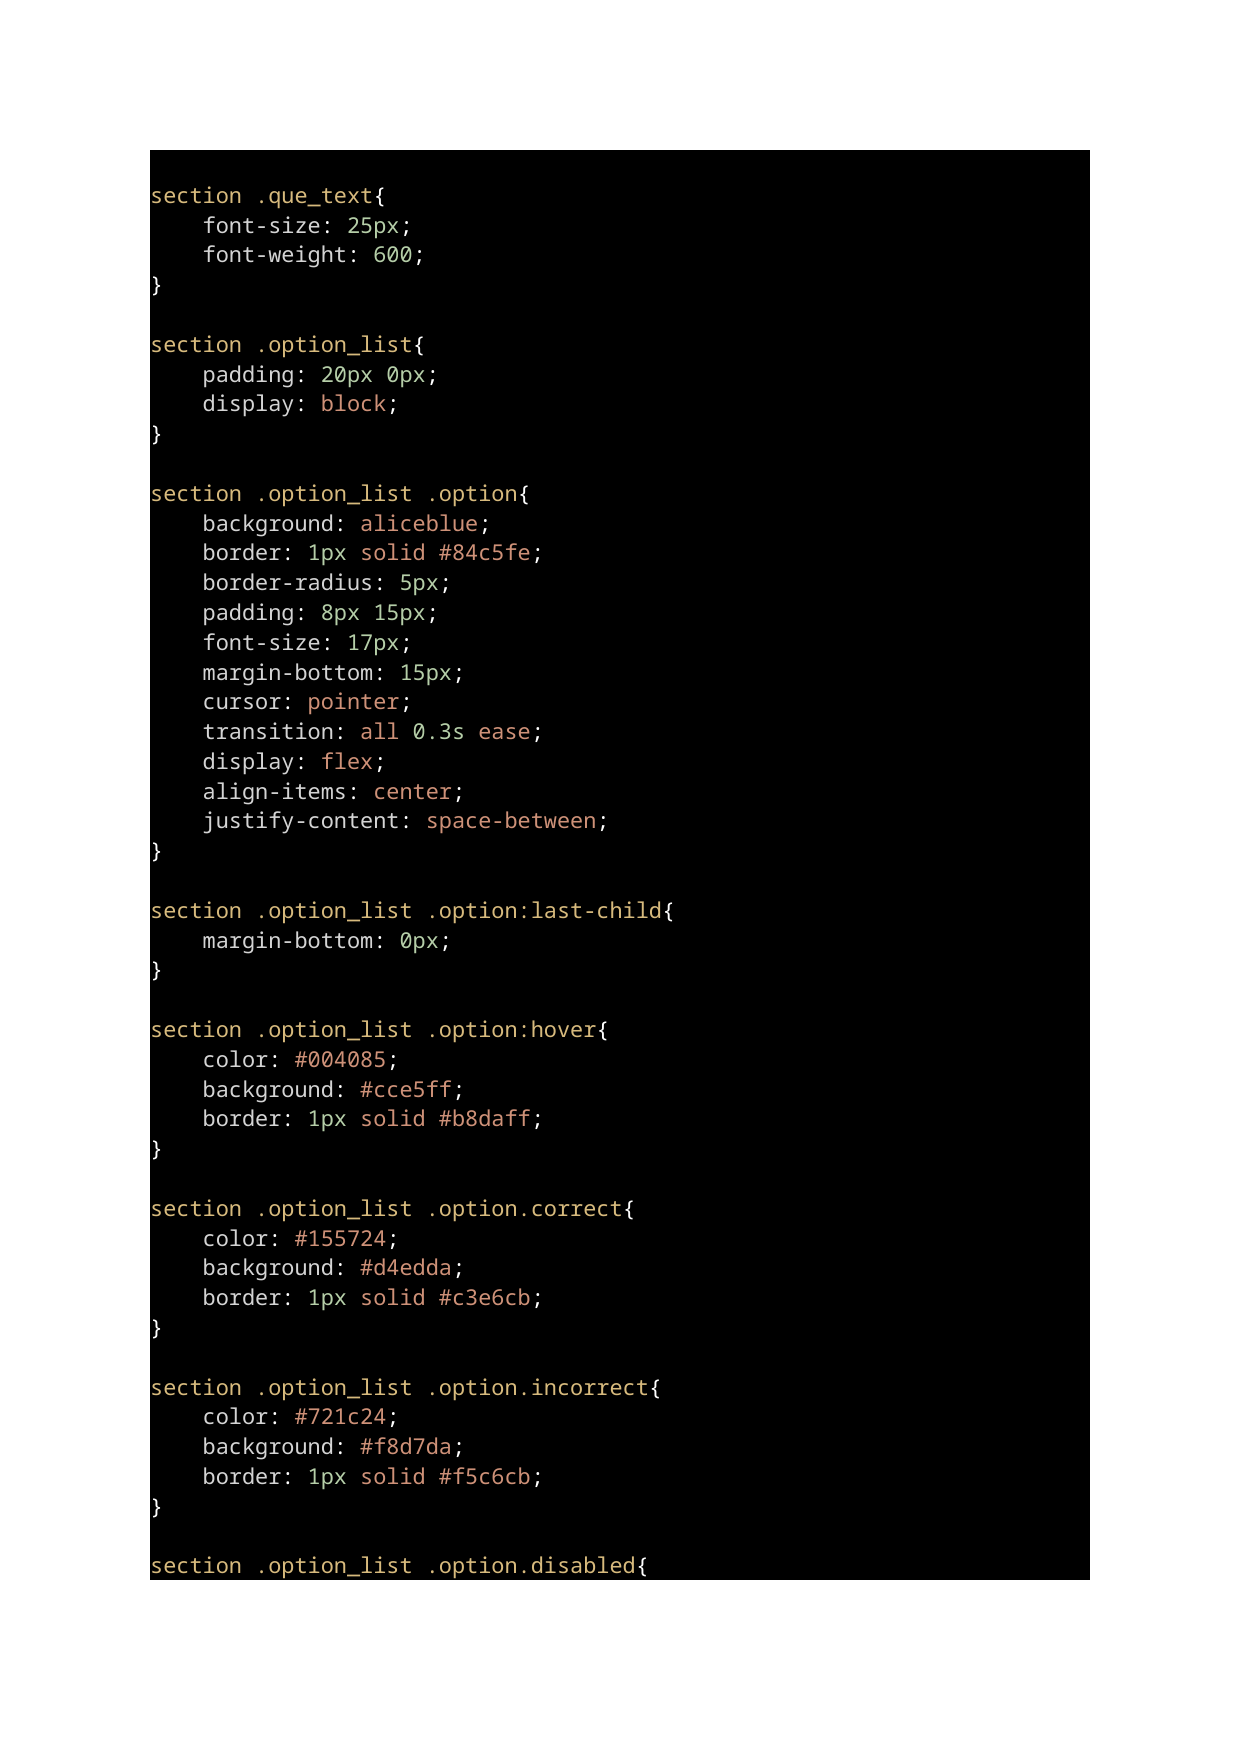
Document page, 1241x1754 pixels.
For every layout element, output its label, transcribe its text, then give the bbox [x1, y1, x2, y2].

text section .option_list{ [150, 329, 1090, 358]
text background: #f8d7da; [150, 1431, 1090, 1461]
text margin-bottom: 15px; [150, 656, 1090, 686]
text section .option_list .option:last-child{ [150, 895, 1090, 924]
text display: flex; [150, 746, 1090, 776]
text border: 1px solid #b8daff; [150, 1103, 1090, 1133]
text padding: 8px 15px; [150, 597, 1090, 627]
text font-weight: 600; [150, 239, 1090, 269]
text padding: 20px 0px; [150, 358, 1090, 388]
text border: 1px solid #84c5fe; [150, 537, 1090, 567]
text color: #721c24; [150, 1401, 1090, 1431]
text font-size: 17px; [150, 627, 1090, 656]
text margin-bottom: 0px; [150, 924, 1090, 954]
text border: 1px solid #c3e6cb; [150, 1282, 1090, 1312]
text section .option_list .option.incorrect{ [150, 1371, 1090, 1401]
text border-radius: 5px; [150, 567, 1090, 597]
text } [150, 1133, 1090, 1163]
text color: #004085; [150, 1044, 1090, 1073]
text background: #cce5ff; [150, 1073, 1090, 1103]
text font-size: 25px; [150, 209, 1090, 239]
text justify-content: space-between; [150, 805, 1090, 835]
text background: #d4edda; [150, 1252, 1090, 1282]
text } [150, 1491, 1090, 1520]
text } [150, 954, 1090, 984]
text cursor: pointer; [150, 686, 1090, 716]
text color: #155724; [150, 1222, 1090, 1252]
text background: aliceblue; [150, 507, 1090, 537]
text section .option_list .option:hover{ [150, 1014, 1090, 1044]
text display: block; [150, 388, 1090, 418]
text section .option_list .option.correct{ [150, 1193, 1090, 1222]
text } [150, 835, 1090, 865]
text } [150, 269, 1090, 299]
text section .option_list .option{ [150, 478, 1090, 507]
text } [150, 418, 1090, 448]
text section .option_list .option.disabled{ [150, 1550, 1090, 1580]
text } [150, 1312, 1090, 1342]
text section .que_text{ [150, 180, 1090, 209]
text border: 1px solid #f5c6cb; [150, 1461, 1090, 1491]
text transition: all 0.3s ease; [150, 716, 1090, 746]
text align-items: center; [150, 776, 1090, 805]
